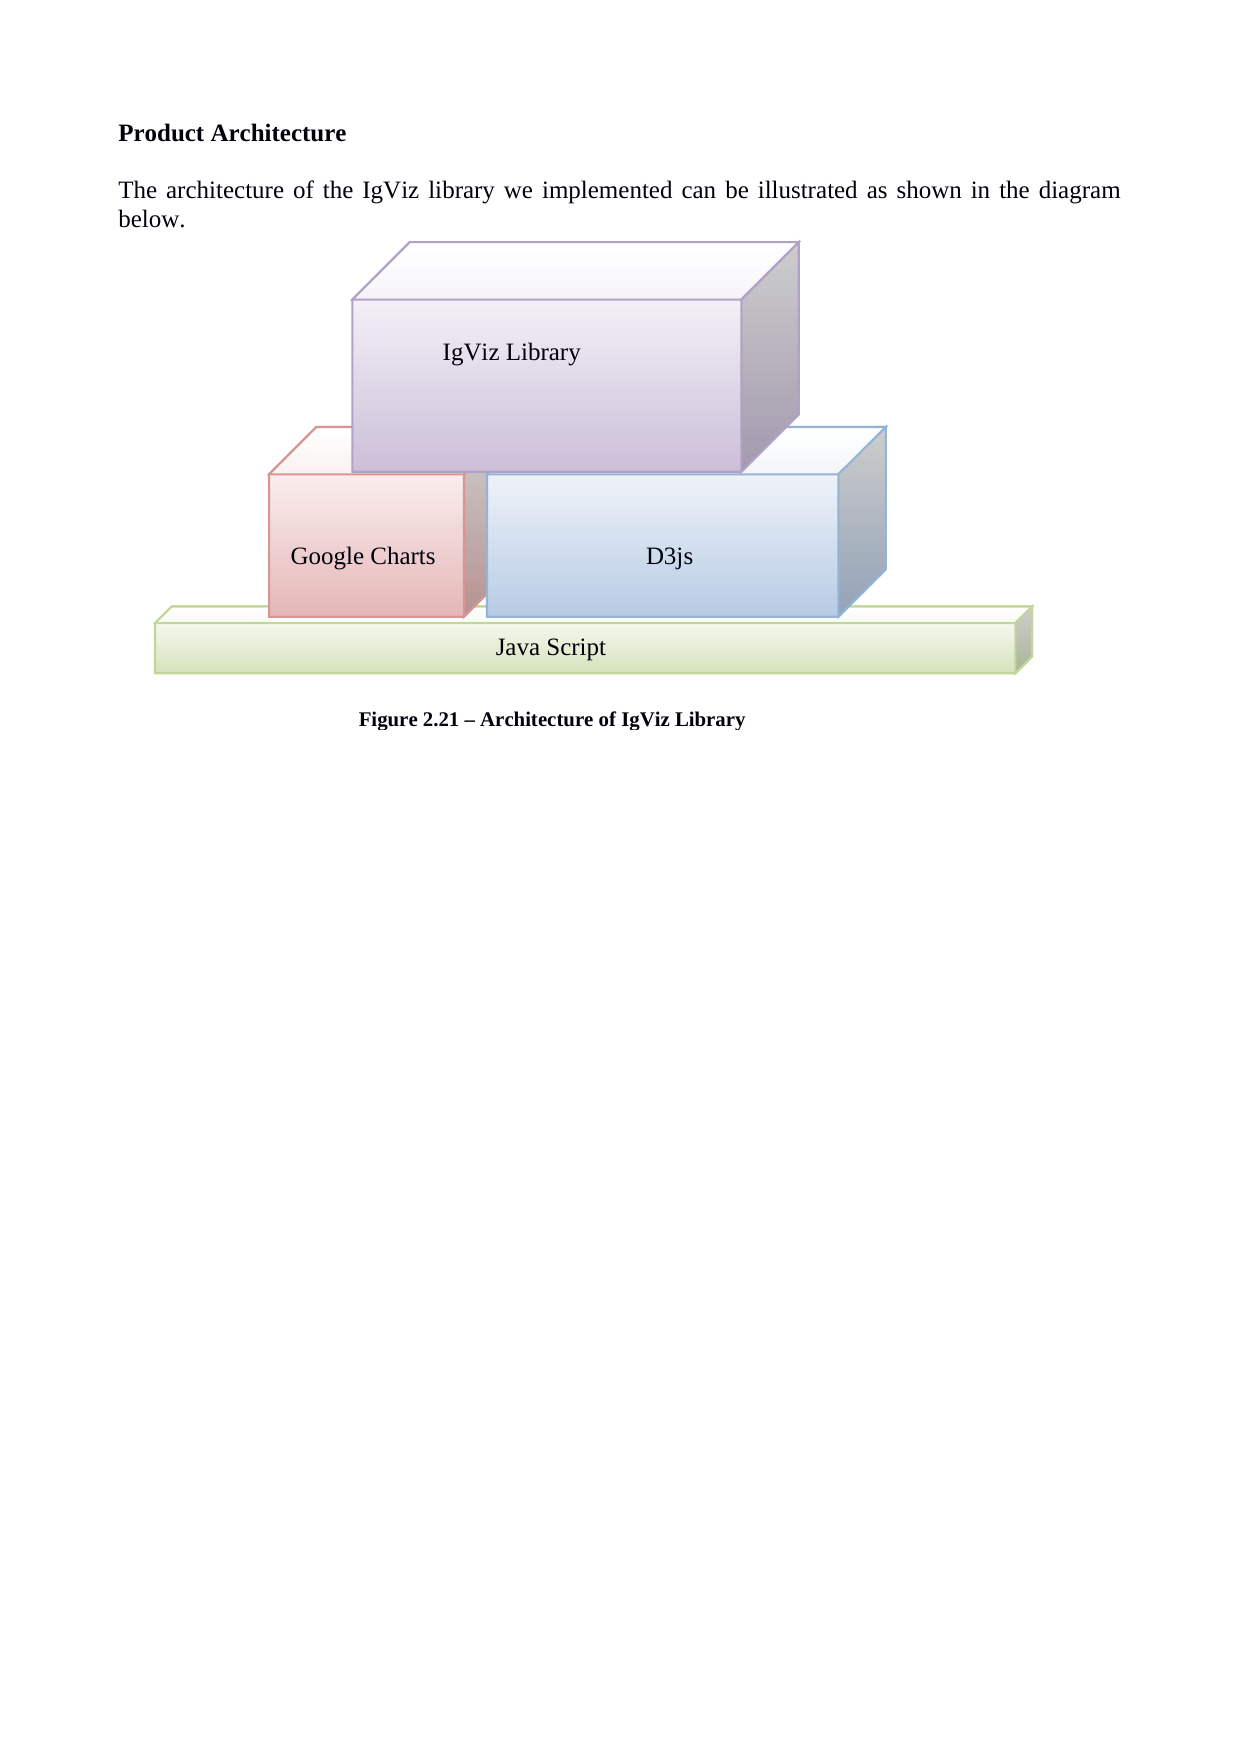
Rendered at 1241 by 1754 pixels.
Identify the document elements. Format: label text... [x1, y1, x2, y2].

text Product Architecture [118, 118, 1122, 147]
text The architecture of the IgViz library we implemented can be illustrated as shown in the diagram below. [118, 176, 1122, 233]
